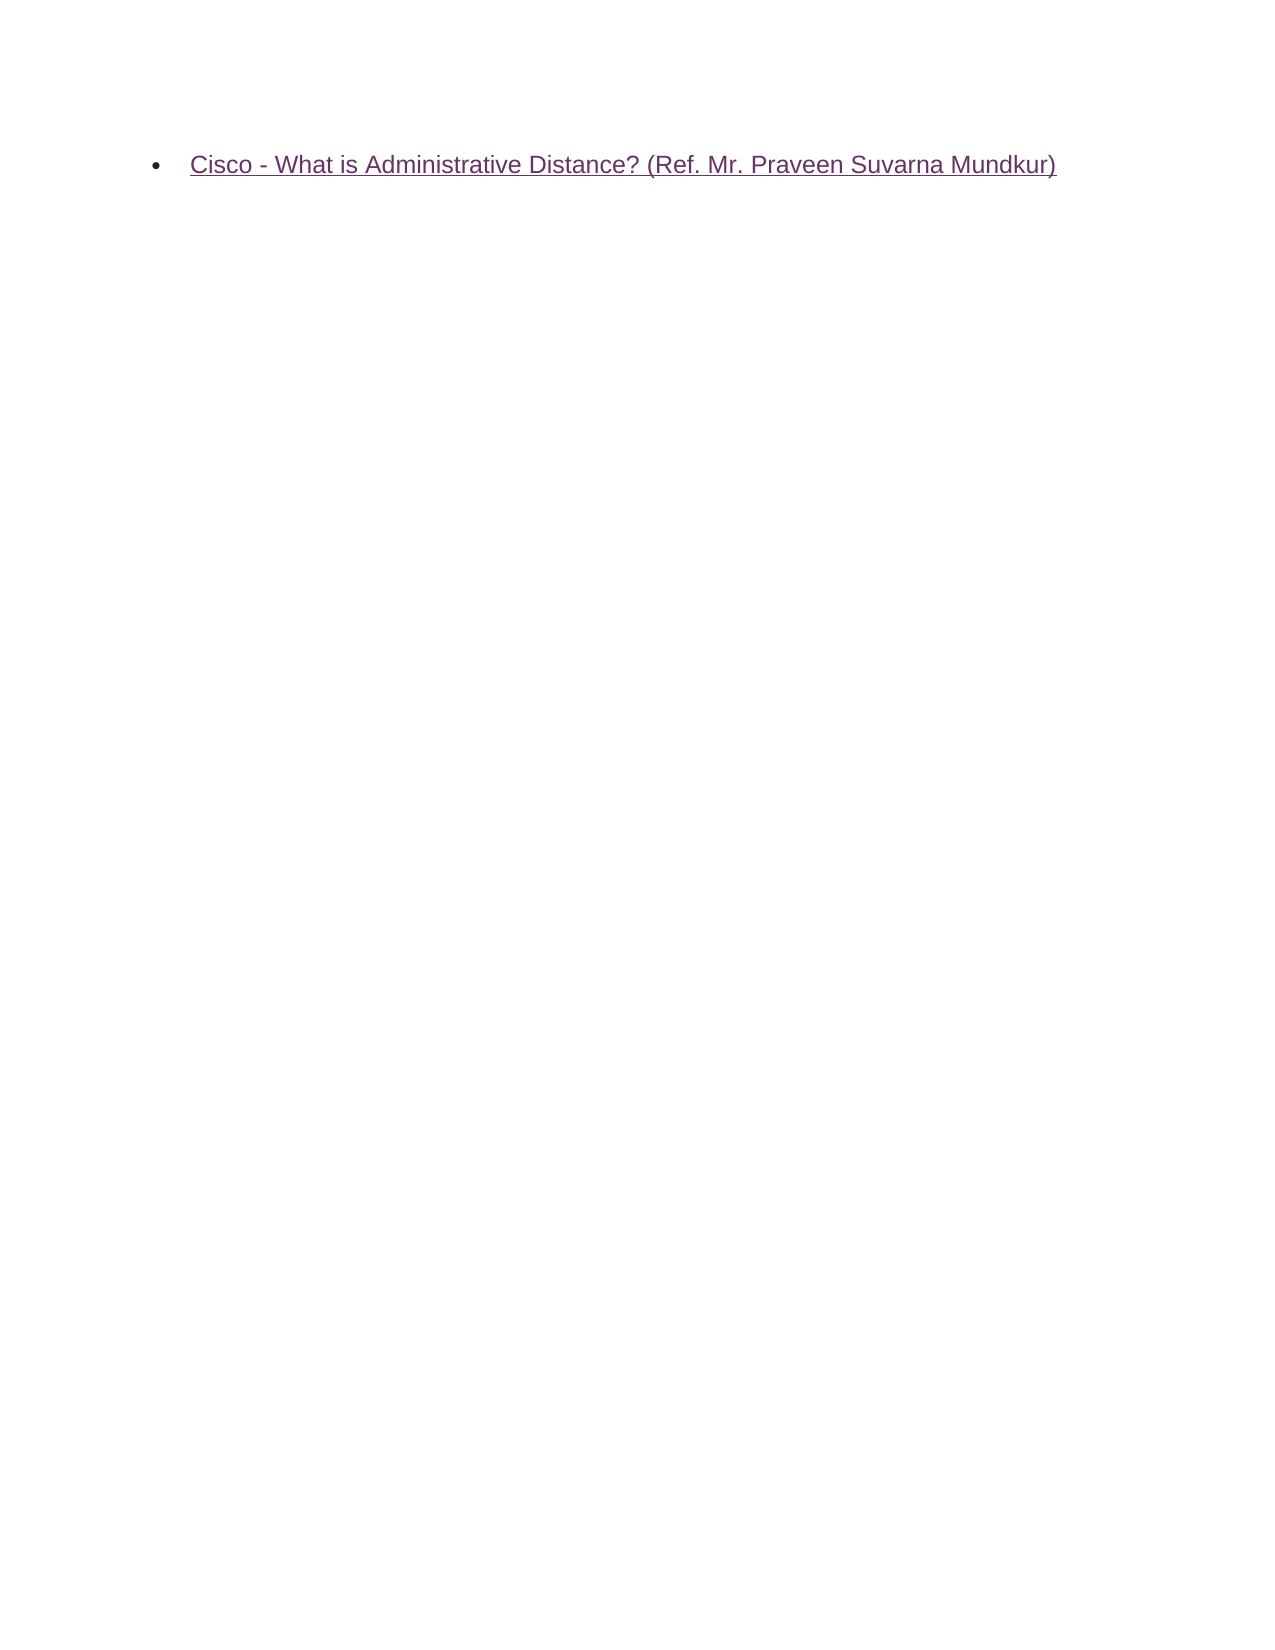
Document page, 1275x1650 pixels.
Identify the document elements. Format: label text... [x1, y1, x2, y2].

list Cisco - What is Administrative Distance? (Ref. Mr. Praveen Suvarna Mundkur) [152, 150, 1125, 179]
